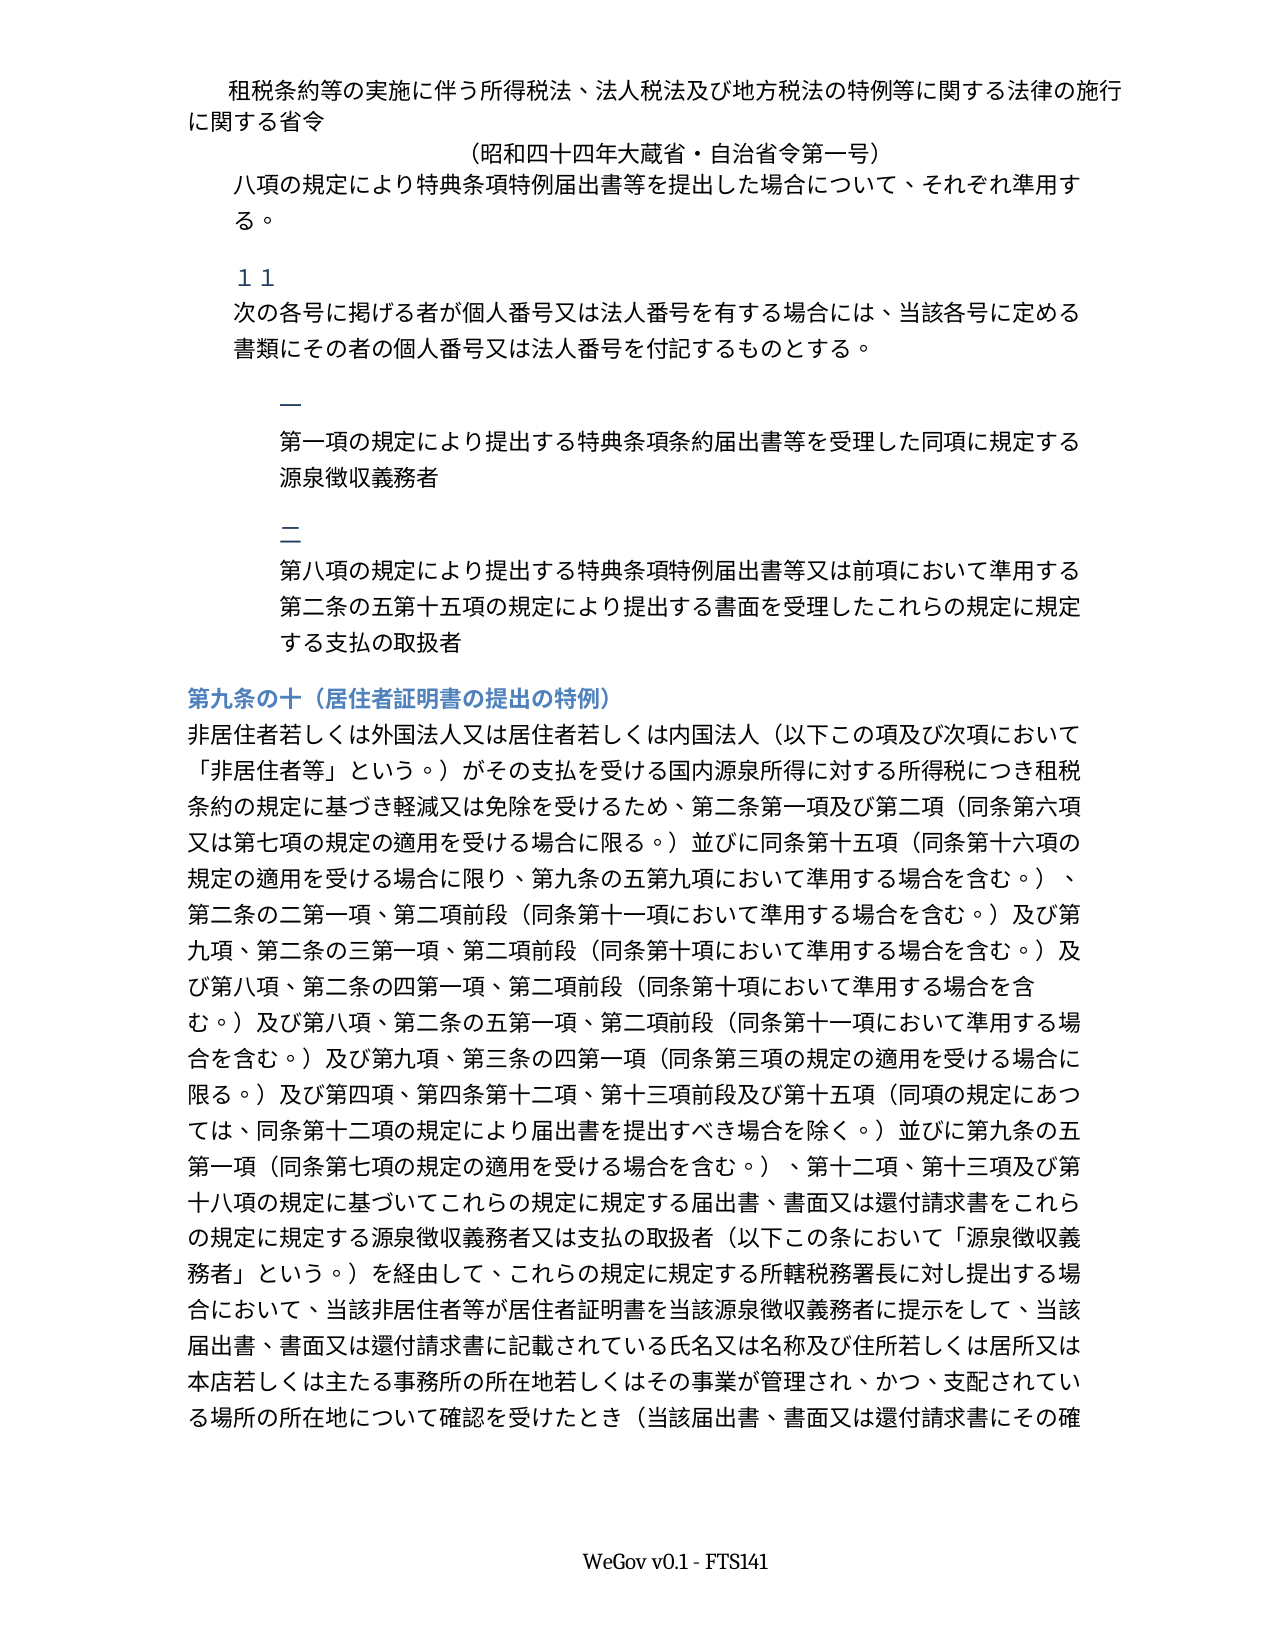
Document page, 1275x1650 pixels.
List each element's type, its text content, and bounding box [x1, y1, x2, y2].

subtitle 二 [279, 519, 1087, 550]
subtitle 第九条の十（居住者証明書の提出の特例） [187, 683, 1087, 714]
subtitle 一 [279, 390, 1087, 421]
text 第八項の規定により提出する特典条項特例届出書等又は前項において準用する第二条の五第十五項の規定により提出する書面を受理したこれらの規定に規定する支払の取扱者 [279, 555, 1087, 658]
text 第一項の規定により提出する特典条項条約届出書等を受理した同項に規定する源泉徴収義務者 [279, 426, 1087, 493]
subtitle １１ [233, 261, 1087, 293]
text 次の各号に掲げる者が個人番号又は法人番号を有する場合には、当該各号に定める書類にその者の個人番号又は法人番号を付記するものとする。 [233, 297, 1087, 364]
